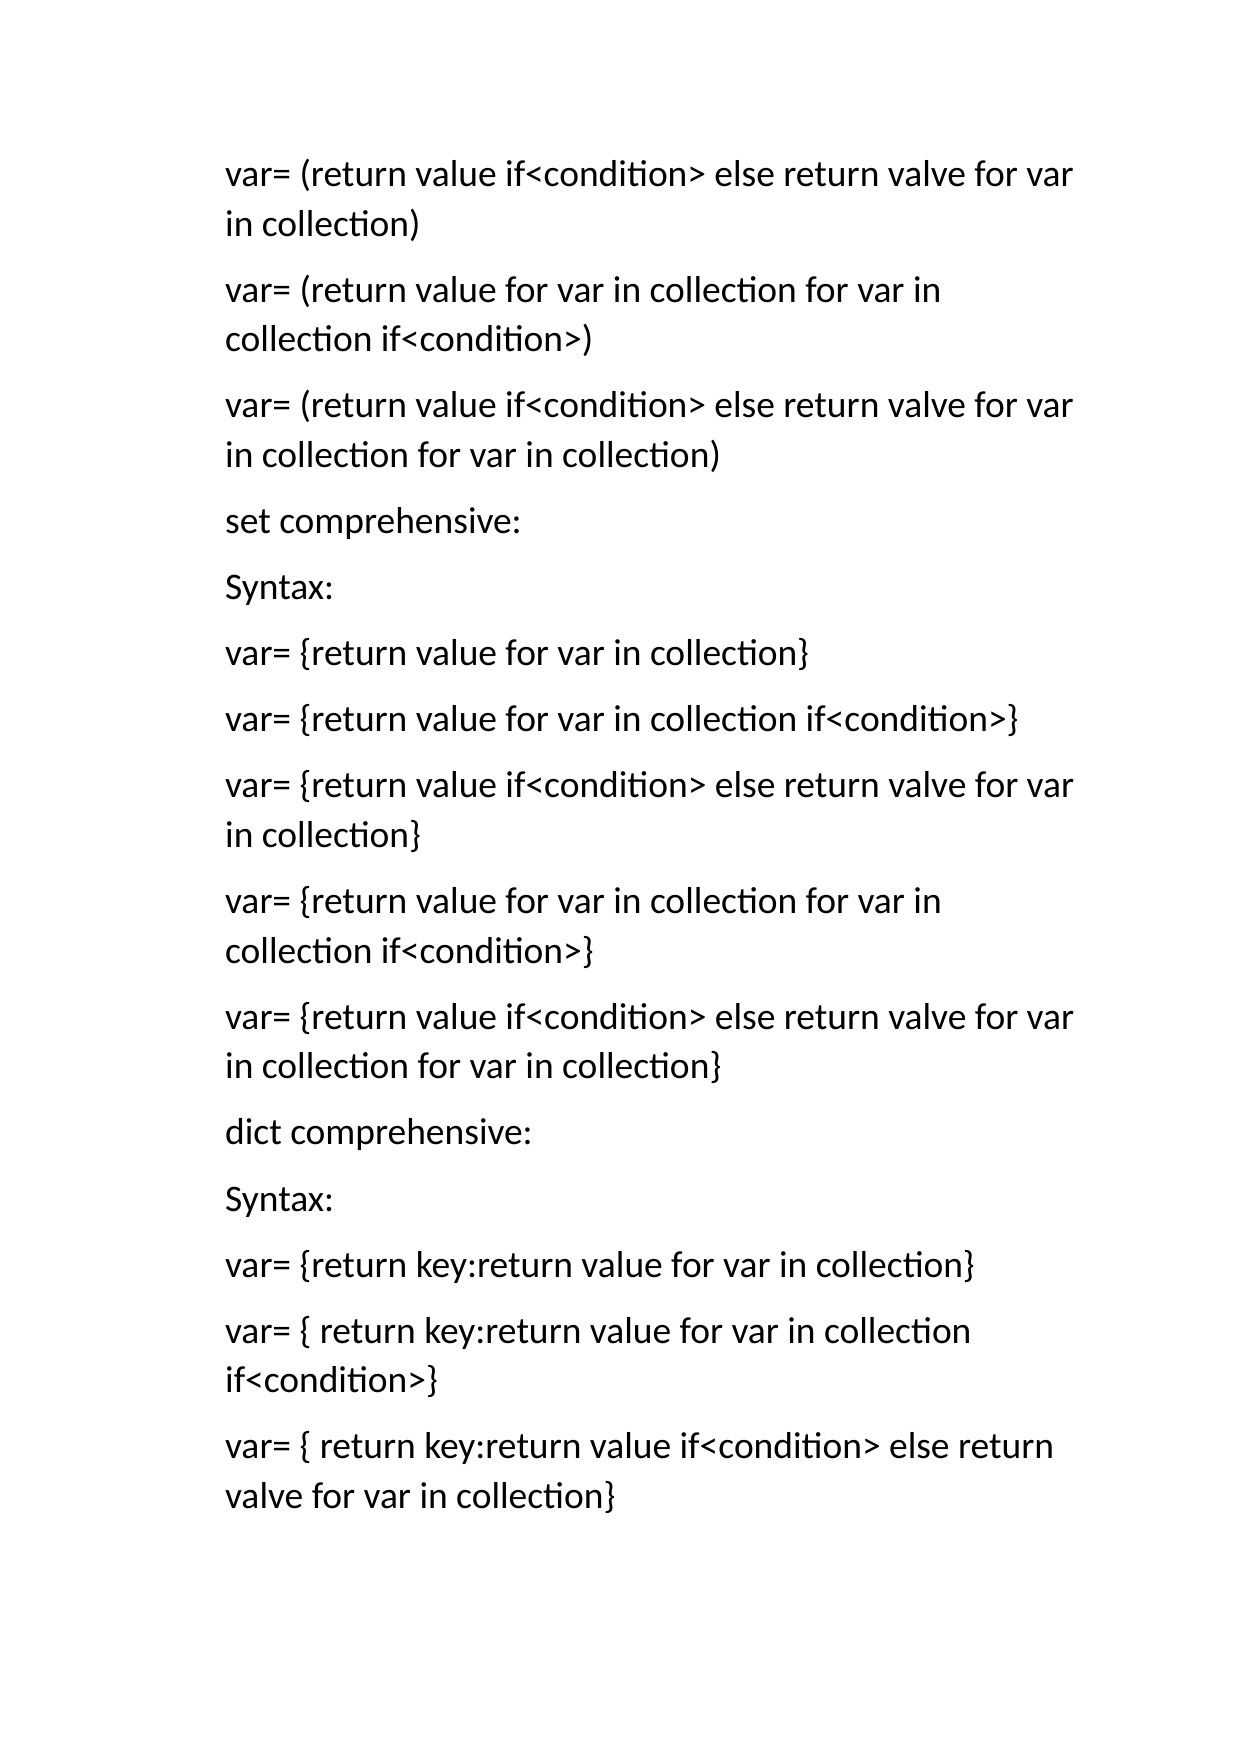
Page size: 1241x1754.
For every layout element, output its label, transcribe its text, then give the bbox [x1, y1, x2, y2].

text set comprehensive: [225, 497, 1090, 543]
text var= {return key:return value for var in collection} [225, 1241, 1090, 1286]
text Syntax: [225, 563, 1090, 609]
text Syntax: [225, 1174, 1090, 1220]
text var= {return value if<condition> else return valve for var in collection for var in collection} [225, 993, 1090, 1088]
text var= (return value if<condition> else return valve for var in collection) [225, 150, 1090, 245]
text var= { return key:return value for var in collection if<condition>} [225, 1307, 1090, 1402]
text var= {return value for var in collection} [225, 629, 1090, 675]
text dict comprehensive: [225, 1108, 1090, 1154]
text var= (return value if<condition> else return valve for var in collection for var in collection) [225, 381, 1090, 477]
text var= {return value for var in collection if<condition>} [225, 695, 1090, 741]
text var= {return value if<condition> else return valve for var in collection} [225, 761, 1090, 857]
text var= {return value for var in collection for var in collection if<condition>} [225, 877, 1090, 972]
text var= (return value for var in collection for var in collection if<condition>) [225, 266, 1090, 361]
text var= { return key:return value if<condition> else return valve for var in collection} [225, 1422, 1090, 1518]
